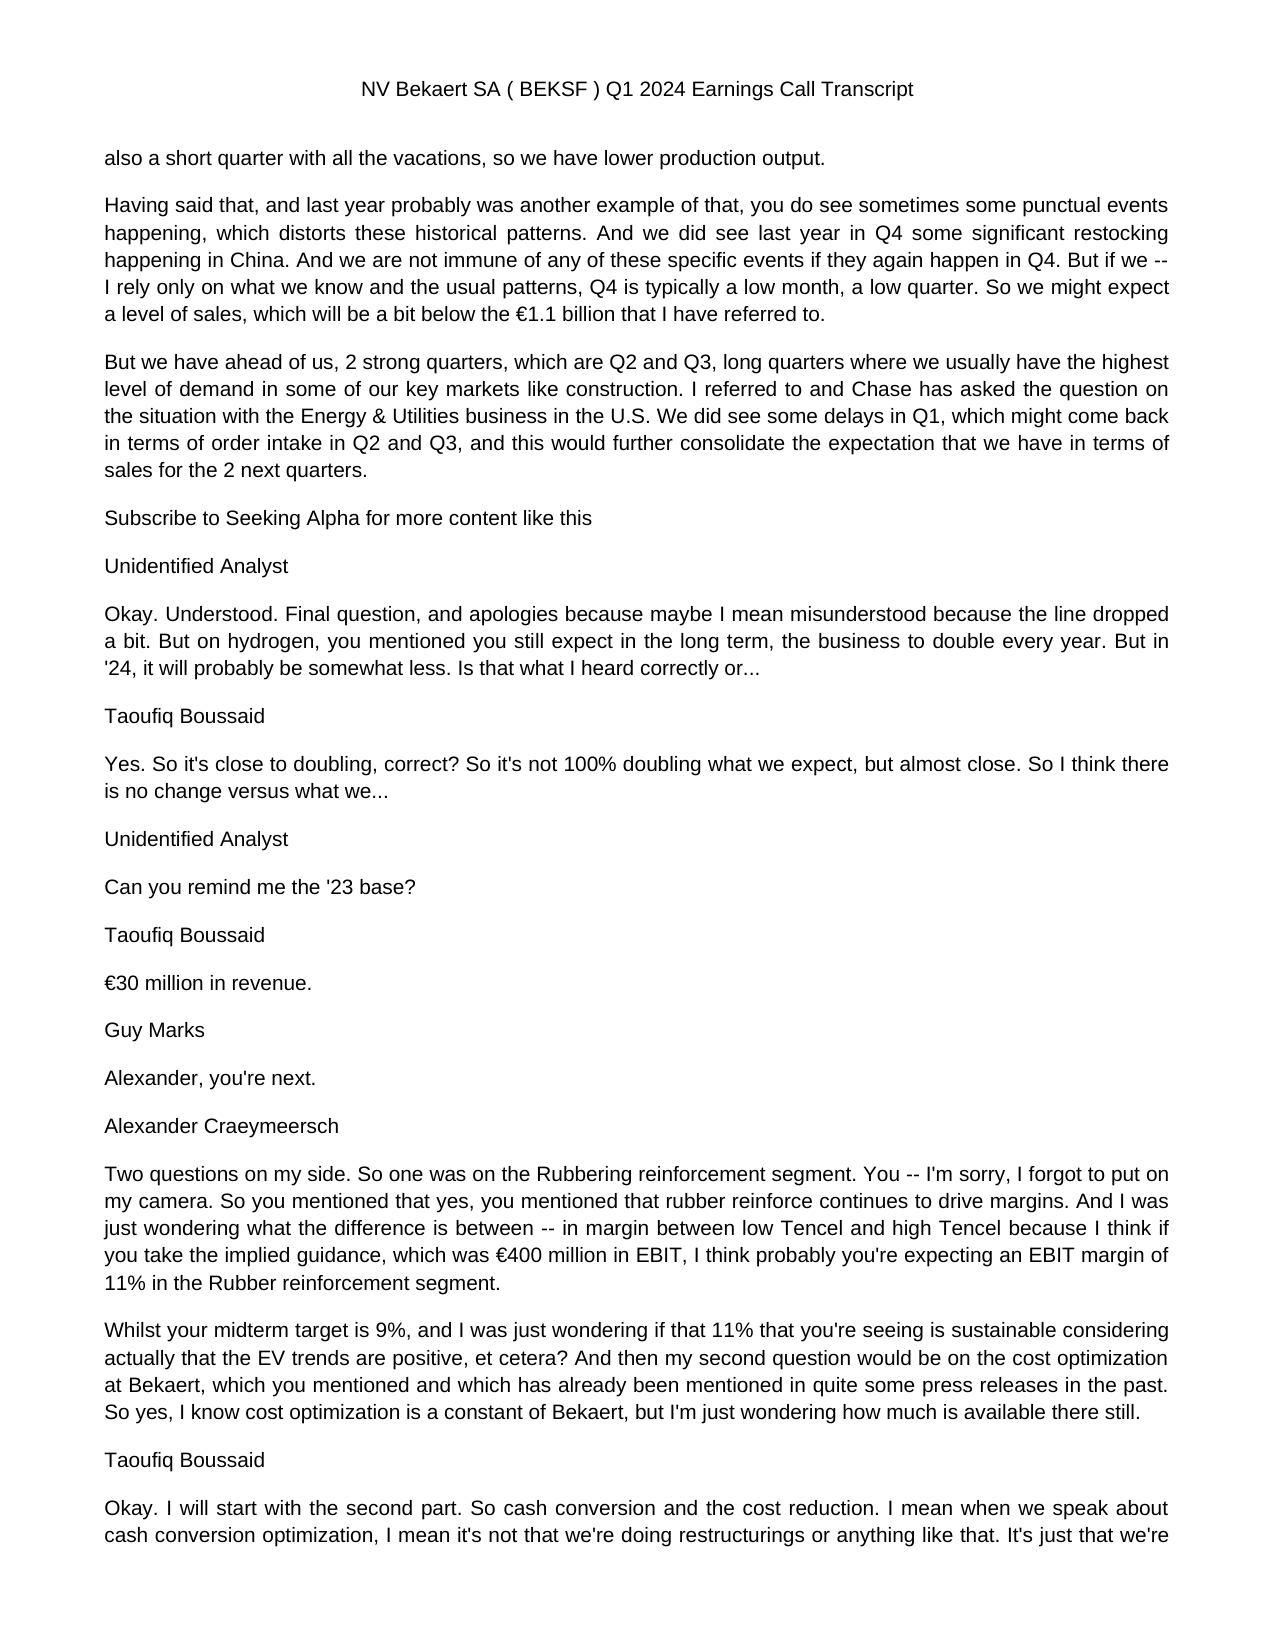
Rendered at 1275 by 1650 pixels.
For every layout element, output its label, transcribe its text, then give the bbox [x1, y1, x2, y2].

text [104, 1492, 1171, 1546]
text Okay. Understood. Final question, and apologies because maybe I mean misunderstood because the line dropped a bit. But on hydrogen, you mentioned you still expect in the long term, the business to double every year. But in '24, it will probably be somewhat less. Is that what I heard correctly or... [104, 598, 1171, 680]
text Unidentified Analyst [104, 823, 1171, 851]
text Alexander Craeymeersch [104, 1111, 1171, 1138]
text Whilst your midterm target is 9%, and I was just wondering if that 11% that you're seeing is sustainable considering actually that the EV trends are positive, et cetera? And then my second question would be on the cost optimization at Bekaert, which you mentioned and which has already been mentioned in quite some press releases in the past. So yes, I know cost optimization is a constant of Bekaert, but I'm just wondering how much is available there still. [104, 1315, 1171, 1423]
text Subscribe to Seeking Alpha for more content like this [104, 503, 1171, 530]
text Having said that, and last year probably was another example of that, you do see sometimes some punctual events happening, which distorts these historical patterns. And we did see last year in Q4 some significant restocking happening in China. And we are not immune of any of these specific events if they again happen in Q4. But if we -- I rely only on what we know and the usual patterns, Q4 is typically a low month, a low quarter. So we might expect a level of sales, which will be a bit below the €1.1 billion that I have referred to. [104, 190, 1171, 326]
text Taoufiq Boussaid [104, 701, 1171, 728]
text Taoufiq Boussaid [104, 919, 1171, 946]
text Two questions on my side. So one was on the Rubbering reinforcement segment. You -- I'm sorry, I forgot to put on my camera. So you mentioned that yes, you mentioned that rubber reinforce continues to drive margins. And I was just wondering what the difference is between -- in margin between low Tencel and high Tencel because I think if you take the implied guidance, which was €400 million in EBIT, I think probably you're expecting an EBIT margin of 11% in the Rubber reinforcement segment. [104, 1159, 1171, 1294]
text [104, 142, 1171, 169]
text €30 million in revenue. [104, 967, 1171, 994]
text Can you remind me the '23 base? [104, 871, 1171, 898]
text Guy Marks [104, 1015, 1171, 1042]
text Alexander, you're next. [104, 1063, 1171, 1090]
text Unidentified Analyst [104, 551, 1171, 578]
text Taoufiq Boussaid [104, 1444, 1171, 1471]
text But we have ahead of us, 2 strong quarters, which are Q2 and Q3, long quarters where we usually have the highest level of demand in some of our key markets like construction. I referred to and Chase has asked the question on the situation with the Energy & Utilities business in the U.S. We did see some delays in Q1, which might come back in terms of order intake in Q2 and Q3, and this would further consolidate the expectation that we have in terms of sales for the 2 next quarters. [104, 346, 1171, 482]
text Yes. So it's close to doubling, correct? So it's not 100% doubling what we expect, but almost close. So I think there is no change versus what we... [104, 748, 1171, 803]
